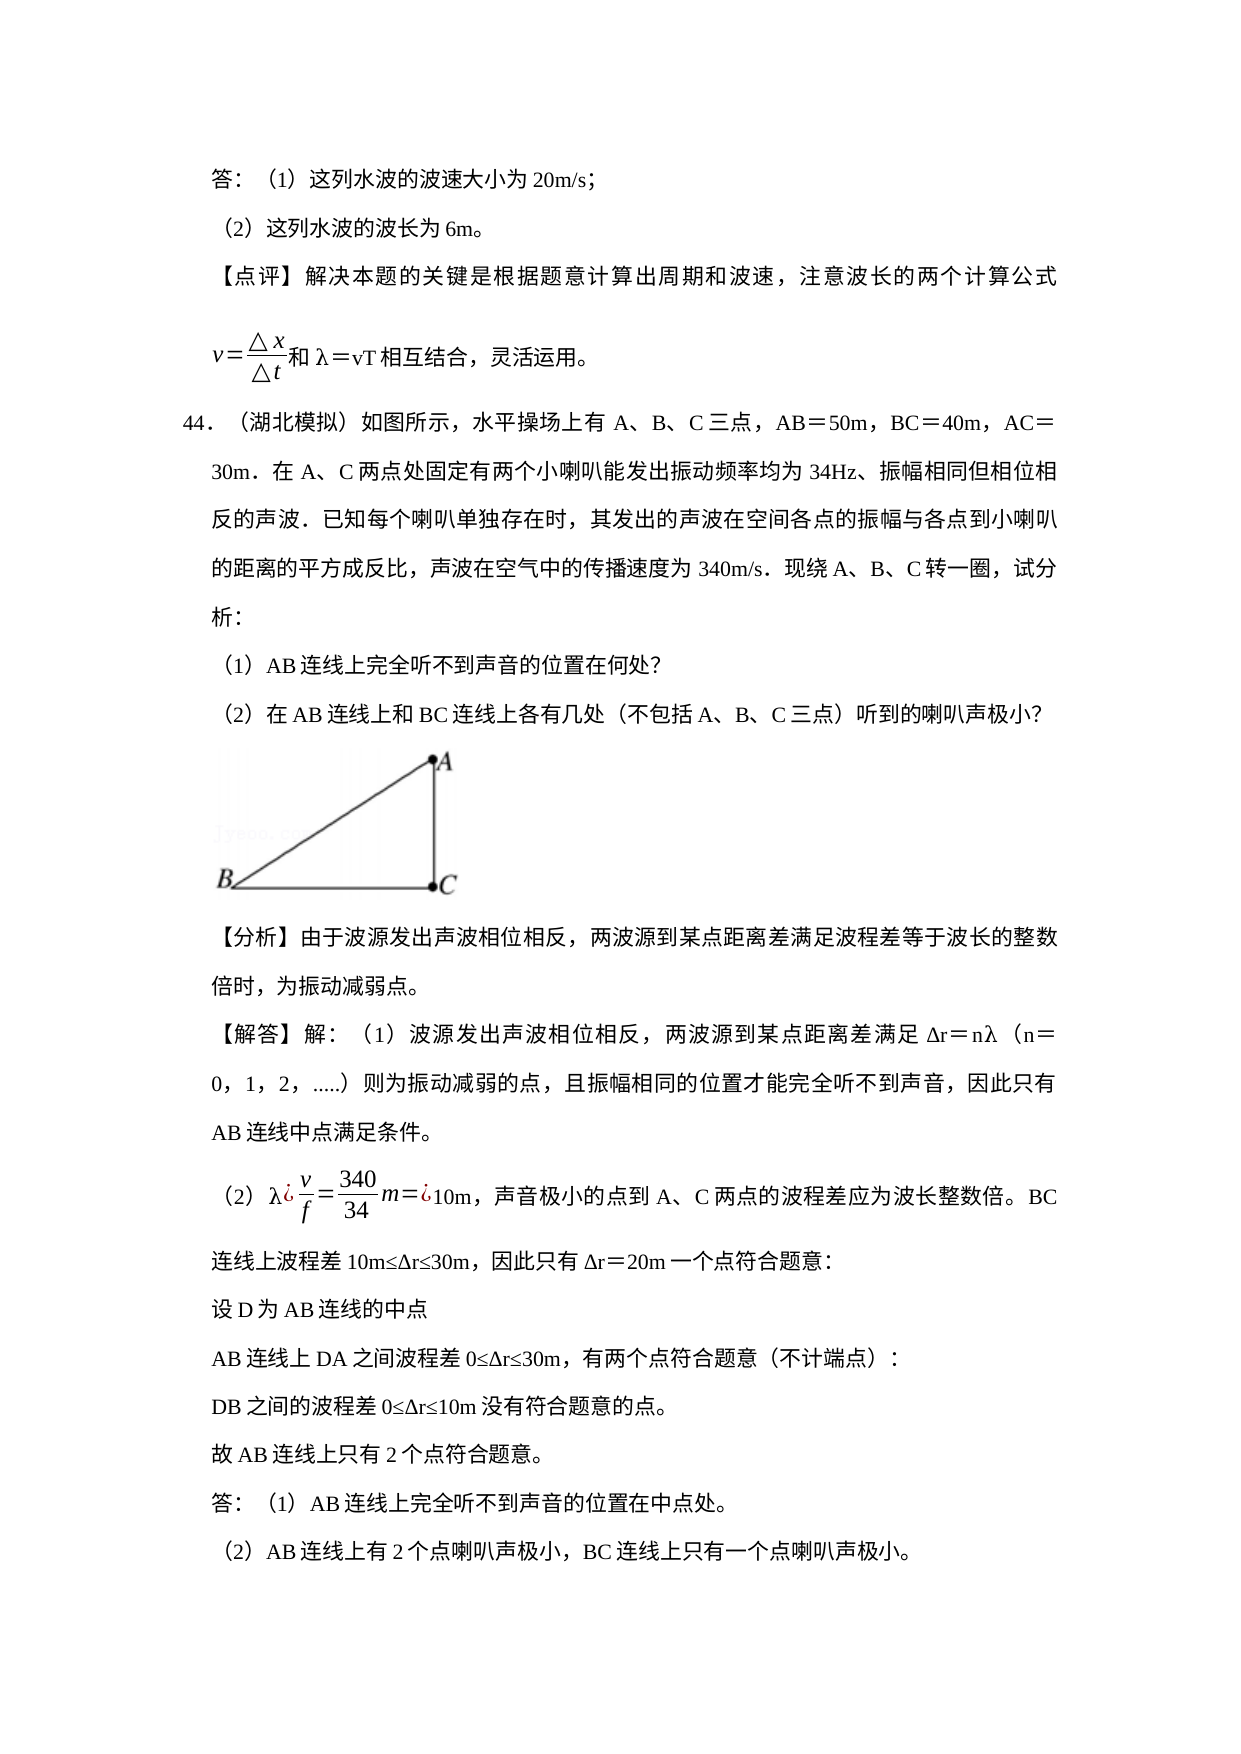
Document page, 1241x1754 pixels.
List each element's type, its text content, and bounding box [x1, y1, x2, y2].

text （2）AB连线上有2个点喇叭声极小，BC连线上只有一个点喇叭声极小。 [211, 1534, 1058, 1566]
text DB之间的波程差0≤Δr≤10m没有符合题意的点。 [211, 1389, 1058, 1421]
text AB连线上DA之间波程差0≤Δr≤30m，有两个点符合题意（不计端点）： [211, 1340, 1058, 1373]
text 设D为AB连线的中点 [211, 1292, 1058, 1324]
text （1）AB连线上完全听不到声音的位置在何处？ [211, 648, 1058, 680]
text 答：（1）AB连线上完全听不到声音的位置在中点处。 [211, 1485, 1058, 1518]
text 【点评】解决本题的关键是根据题意计算出周期和波速，注意波长的两个计算公式和λ＝vT相互结合，灵活运用。 [211, 259, 1058, 389]
text （2）这列水波的波长为6m。 [211, 210, 1058, 243]
picture [211, 744, 463, 901]
text （2）在AB连线上和BC连线上各有几处（不包括A、B、C三点）听到的喇叭声极小？ [211, 696, 1058, 729]
text 【解答】解：（1）波源发出声波相位相反，两波源到某点距离差满足Δr＝nλ（n＝0，1，2，.....）则为振动减弱的点，且振幅相同的位置才能完全听不到声音，因此只有AB连线中点满足条件。 [211, 1017, 1058, 1147]
text 答：（1）这列水波的波速大小为20m/s； [211, 162, 1058, 194]
text 44．（湖北模拟）如图所示，水平操场上有 A、B、C三点，AB＝50m，BC＝40m，AC＝30m．在 A、C两点处固定有两个小喇叭能发出振动频率均为34Hz、振幅相同但相位相反的声波．已知每个喇叭单独存在时，其发出的声波在空间各点的振幅与各点到小喇叭的距离的平方成反比，声波在空气中的传播速度为340m/s．现绕A、B、C转一圈，试分析： [183, 404, 1058, 632]
text 故AB连线上只有2个点符合题意。 [211, 1437, 1058, 1469]
text 【分析】由于波源发出声波相位相反，两波源到某点距离差满足波程差等于波长的整数倍时，为振动减弱点。 [211, 919, 1058, 1001]
text （2）λ10m，声音极小的点到A、C两点的波程差应为波长整数倍。BC连线上波程差10m≤Δr≤30m，因此只有Δr＝20m一个点符合题意： [211, 1162, 1058, 1276]
